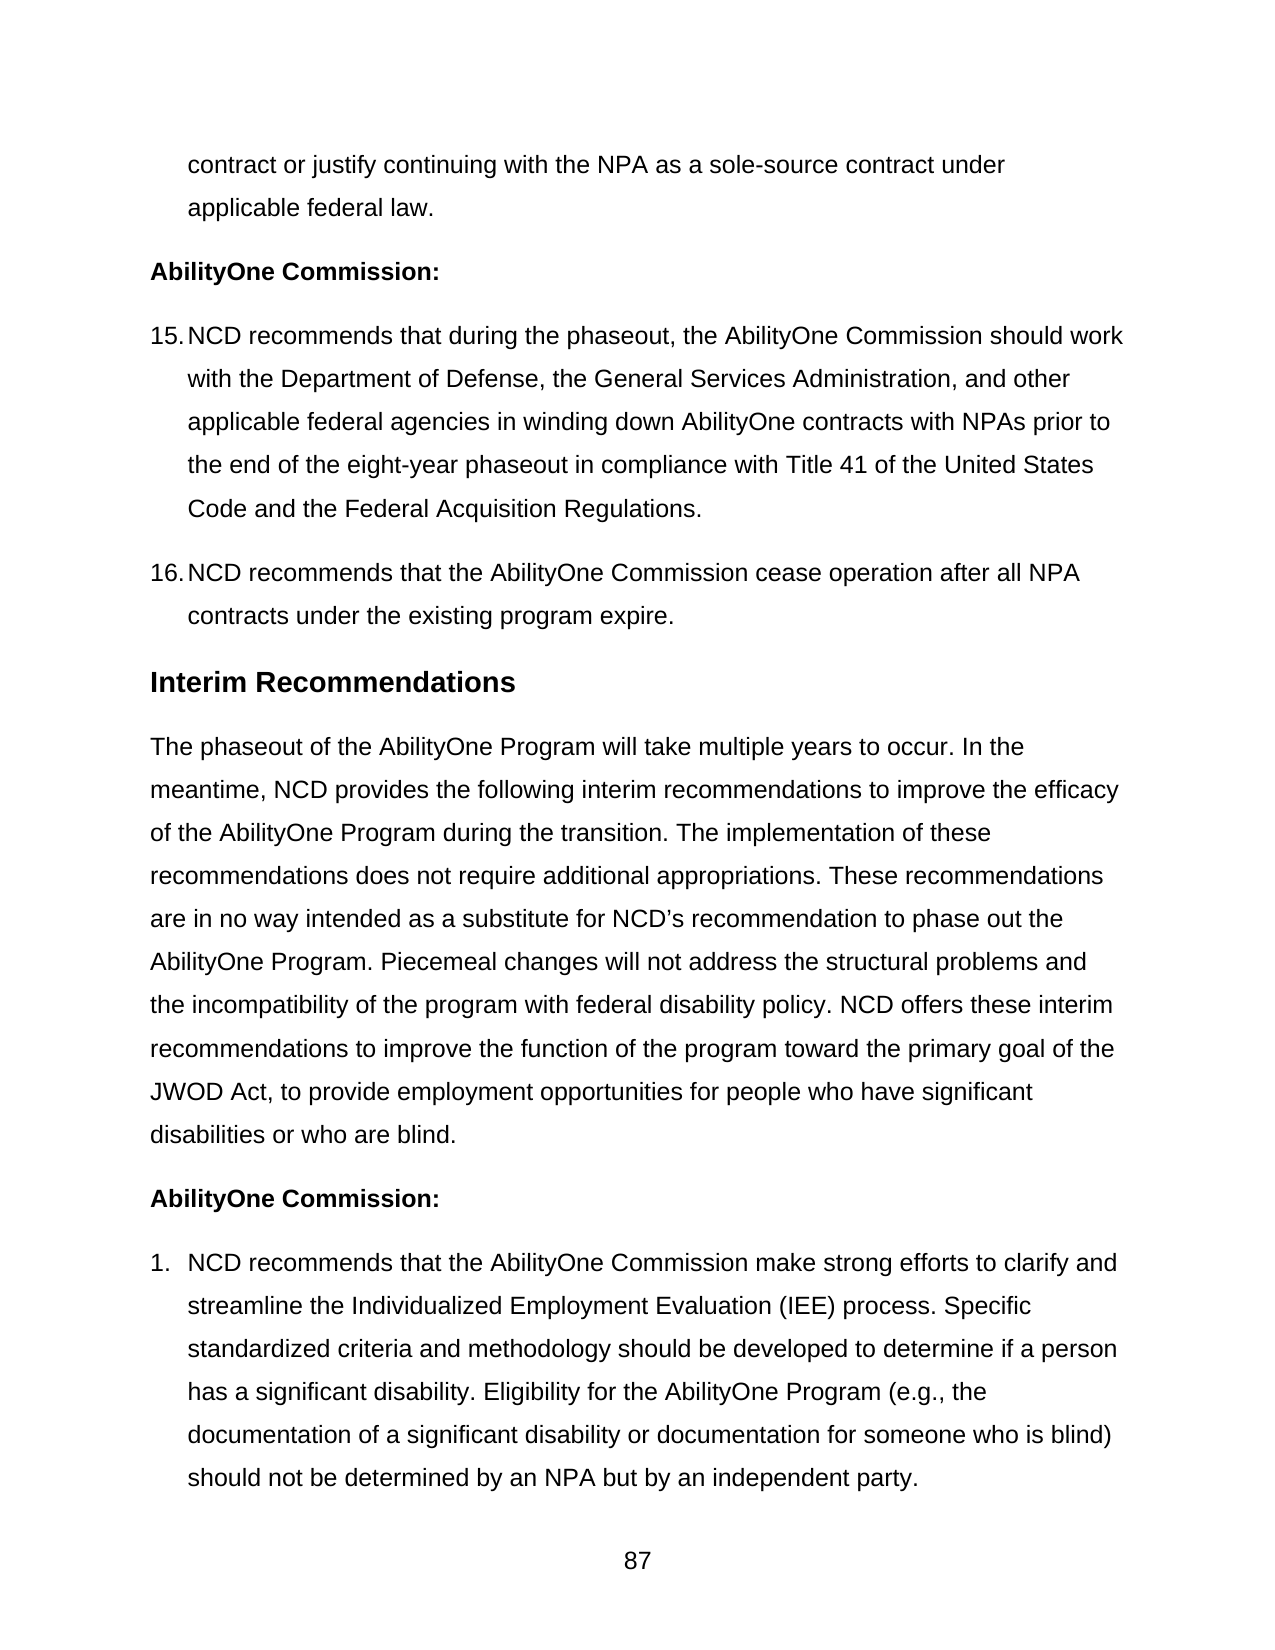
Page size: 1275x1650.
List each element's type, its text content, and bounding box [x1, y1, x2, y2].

text AbilityOne Commission: [150, 1184, 1125, 1212]
text AbilityOne Commission: [150, 257, 1125, 286]
subtitle Interim Recommendations [150, 664, 1125, 698]
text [150, 150, 1125, 222]
text The phaseout of the AbilityOne Program will take multiple years to occur. In the meantime, NCD provides the following interim recommendations to improve the efficacy of the AbilityOne Program during the transition. The implementation of these recommendations does not require additional appropriations. These recommendations are in no way intended as a substitute for NCD’s recommendation to phase out the AbilityOne Program. Piecemeal changes will not address the structural problems and the incompatibility of the program with federal disability policy. NCD offers these interim recommendations to improve the function of the program toward the primary goal of the JWOD Act, to provide employment opportunities for people who have significant disabilities or who are blind. [150, 732, 1125, 1148]
text NCD recommends that the AbilityOne Commission cease operation after all NPA contracts under the existing program expire. [150, 557, 1125, 629]
list NCD recommends that the AbilityOne Commission make strong efforts to clarify and streamline the Individualized Employment Evaluation (IEE) process. Specific standardized criteria and methodology should be developed to determine if a person has a significant disability. Eligibility for the AbilityOne Program (e.g., the documentation of a significant disability or documentation for someone who is blind) should not be determined by an NPA but by an independent party. [150, 1248, 1125, 1492]
text NCD recommends that during the phaseout, the AbilityOne Commission should work with the Department of Defense, the General Services Administration, and other applicable federal agencies in winding down AbilityOne contracts with NPAs prior to the end of the eight-year phaseout in compliance with Title 41 of the United States Code and the Federal Acquisition Regulations. [150, 321, 1125, 522]
